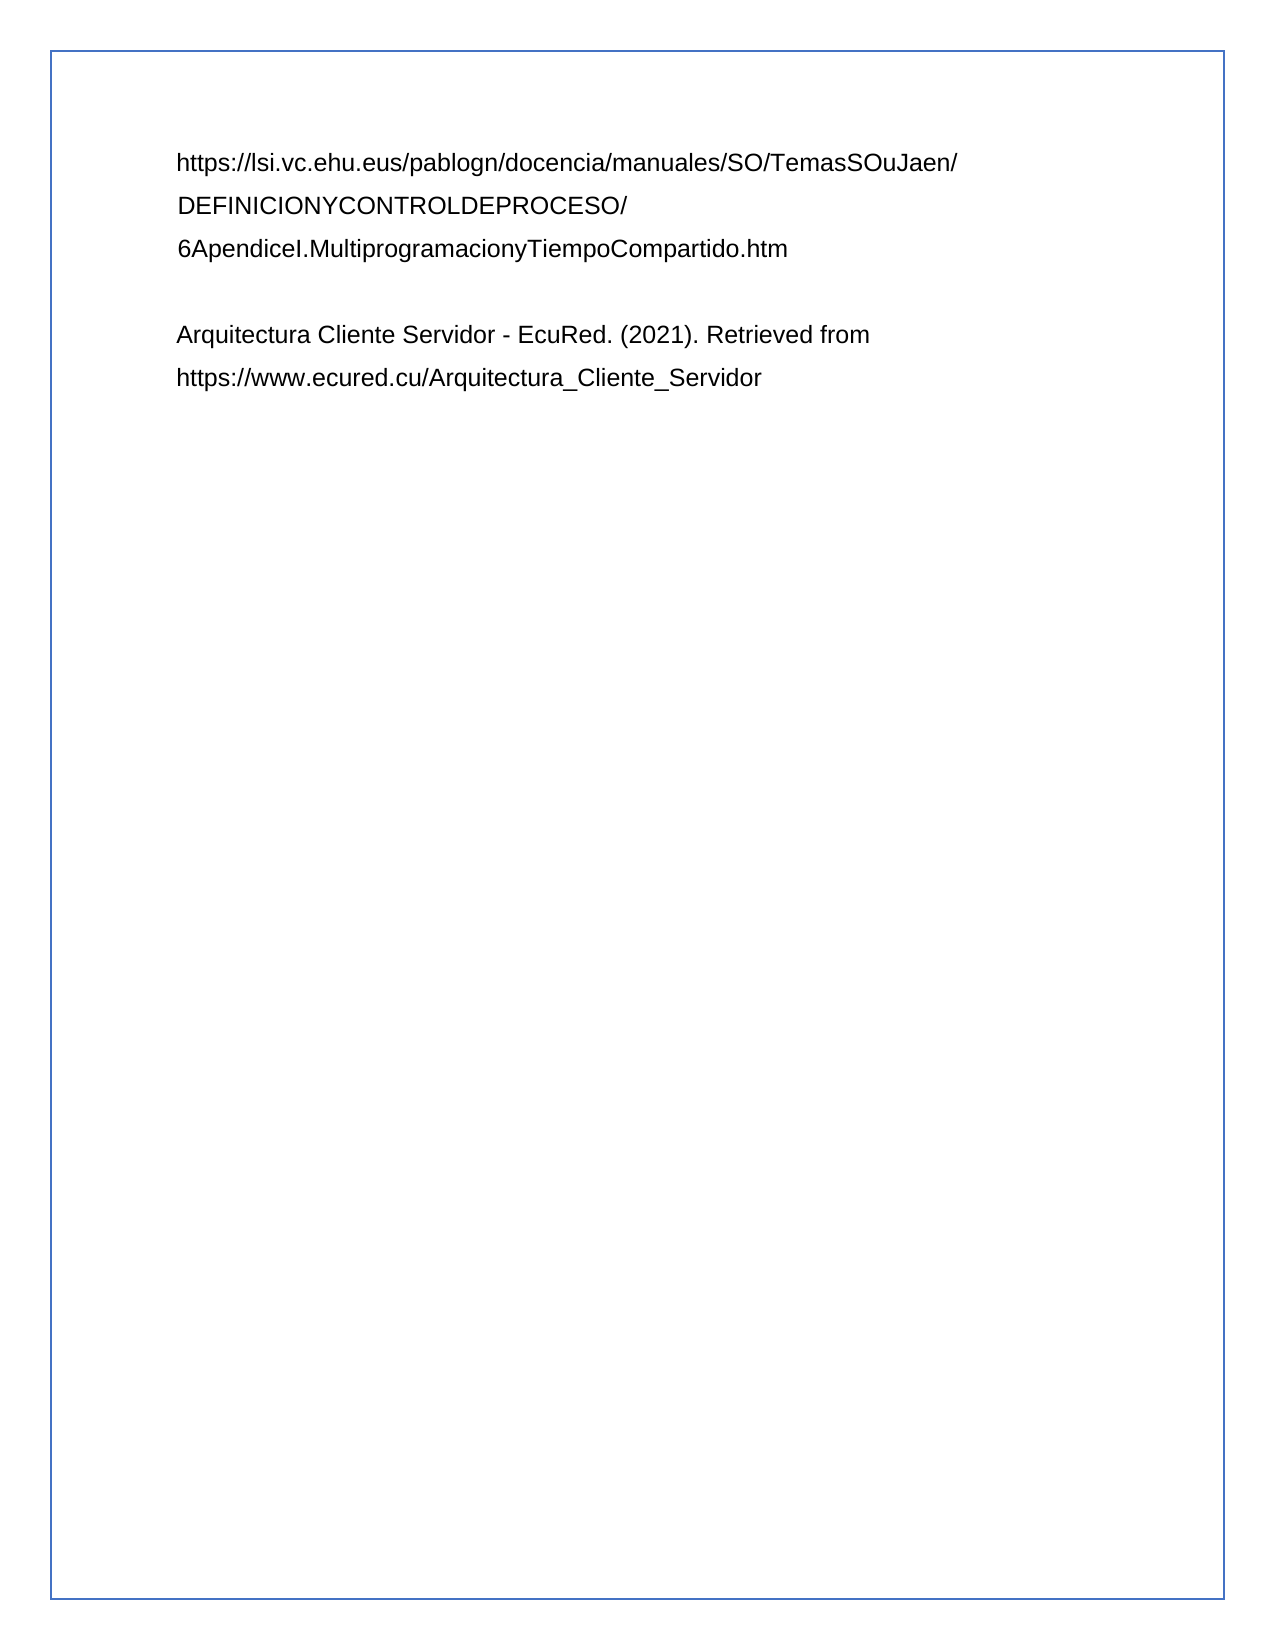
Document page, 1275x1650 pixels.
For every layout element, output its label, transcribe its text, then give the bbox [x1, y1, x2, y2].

text https://lsi.vc.ehu.eus/pablogn/docencia/manuales/SO/TemasSOuJaen/DEFINICIONYCONTROLDEPROCESO/6ApendiceI.MultiprogramacionyTiempoCompartido.htm [176, 148, 1099, 263]
text Arquitectura Cliente Servidor - EcuRed. (2021). Retrieved from [176, 320, 1099, 349]
text https://www.ecured.cu/Arquitectura_Cliente_Servidor [176, 363, 1099, 392]
